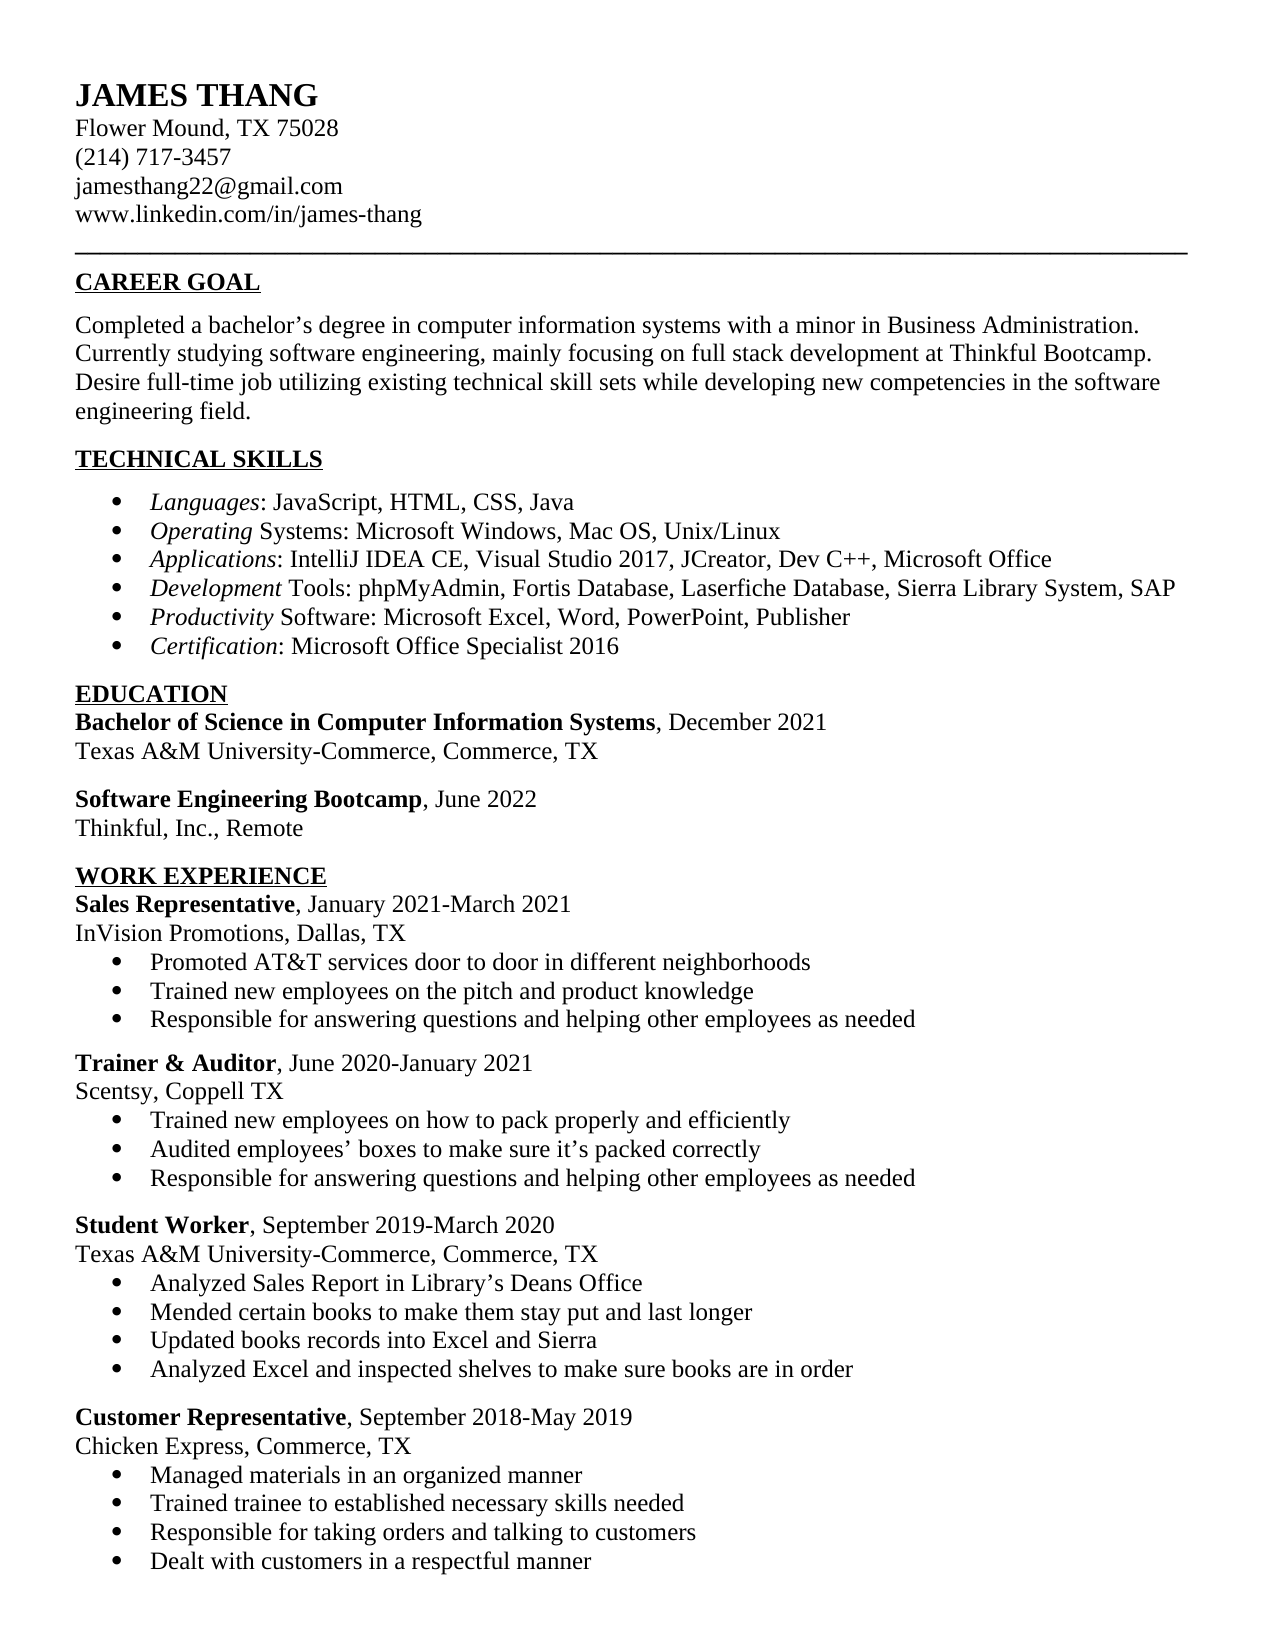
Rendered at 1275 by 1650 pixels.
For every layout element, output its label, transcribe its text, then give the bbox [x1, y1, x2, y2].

text Bachelor of Science in Computer Information Systems, December 2021 [75, 707, 1200, 736]
text Completed a bachelor’s degree in computer information systems with a minor in Business Administration. Currently studying software engineering, mainly focusing on full stack development at Thinkful Bootcamp. Desire full-time job utilizing existing technical skill sets while developing new competencies in the software engineering field. [75, 310, 1200, 425]
text JAMES THANG [75, 75, 1200, 113]
text TECHNICAL SKILLS [75, 444, 1200, 473]
text Chicken Express, Commerce, TX [75, 1431, 1200, 1460]
text _________________________________________________________________________________________ [75, 228, 1200, 257]
list Mended certain books to make them stay put and last longer [112, 1297, 1200, 1326]
text (214) 717-3457 [75, 142, 1200, 171]
text Texas A&M University-Commerce, Commerce, TX [75, 1239, 1200, 1268]
text WORK EXPERIENCE [75, 861, 1200, 889]
text EDUCATION [75, 679, 1200, 707]
list Trained trainee to established necessary skills needed [112, 1488, 1200, 1517]
list Updated books records into Excel and Sierra [112, 1326, 1200, 1354]
list Certification: Microsoft Office Specialist 2016 [112, 631, 1200, 659]
text jamesthang22@gmail.com [75, 171, 1200, 199]
list Productivity Software: Microsoft Excel, Word, PowerPoint, Publisher [112, 602, 1200, 631]
list Trained new employees on the pitch and product knowledge [112, 976, 1200, 1004]
list Responsible for answering questions and helping other employees as needed [112, 1163, 1200, 1191]
text Student Worker, September 2019-March 2020 [75, 1211, 1200, 1239]
list Responsible for taking orders and talking to customers [112, 1517, 1200, 1546]
text Customer Representative, September 2018-May 2019 [75, 1402, 1200, 1431]
list Trained new employees on how to pack properly and efficiently [112, 1105, 1200, 1134]
list Responsible for answering questions and helping other employees as needed [112, 1004, 1200, 1033]
text Thinkful, Inc., Remote [75, 813, 1200, 842]
text Sales Representative, January 2021-March 2021 [75, 889, 1200, 918]
list Operating Systems: Microsoft Windows, Mac OS, Unix/Linux [112, 516, 1200, 544]
list Analyzed Excel and inspected shelves to make sure books are in order [112, 1354, 1200, 1383]
text Scentsy, Coppell TX [75, 1076, 1200, 1105]
text Software Engineering Bootcamp, June 2022 [75, 784, 1200, 813]
text www.linkedin.com/in/james-thang [75, 199, 1200, 228]
list Dealt with customers in a respectful manner [112, 1546, 1200, 1575]
list Languages: JavaScript, HTML, CSS, Java [112, 487, 1200, 516]
text InVision Promotions, Dallas, TX [75, 918, 1200, 947]
list Managed materials in an organized manner [112, 1460, 1200, 1488]
text Flower Mound, TX 75028 [75, 113, 1200, 142]
list Applications: IntelliJ IDEA CE, Visual Studio 2017, JCreator, Dev C++, Microsoft Office [112, 544, 1200, 573]
list Audited employees’ boxes to make sure it’s packed correctly [112, 1134, 1200, 1163]
list Development Tools: phpMyAdmin, Fortis Database, Laserfiche Database, Sierra Library System, SAP [112, 573, 1200, 602]
list Analyzed Sales Report in Library’s Deans Office [112, 1268, 1200, 1297]
text CAREER GOAL [75, 267, 1200, 295]
list Promoted AT&T services door to door in different neighborhoods [112, 947, 1200, 976]
text Texas A&M University-Commerce, Commerce, TX [75, 736, 1200, 765]
text Trainer & Auditor, June 2020-January 2021 [75, 1048, 1200, 1076]
